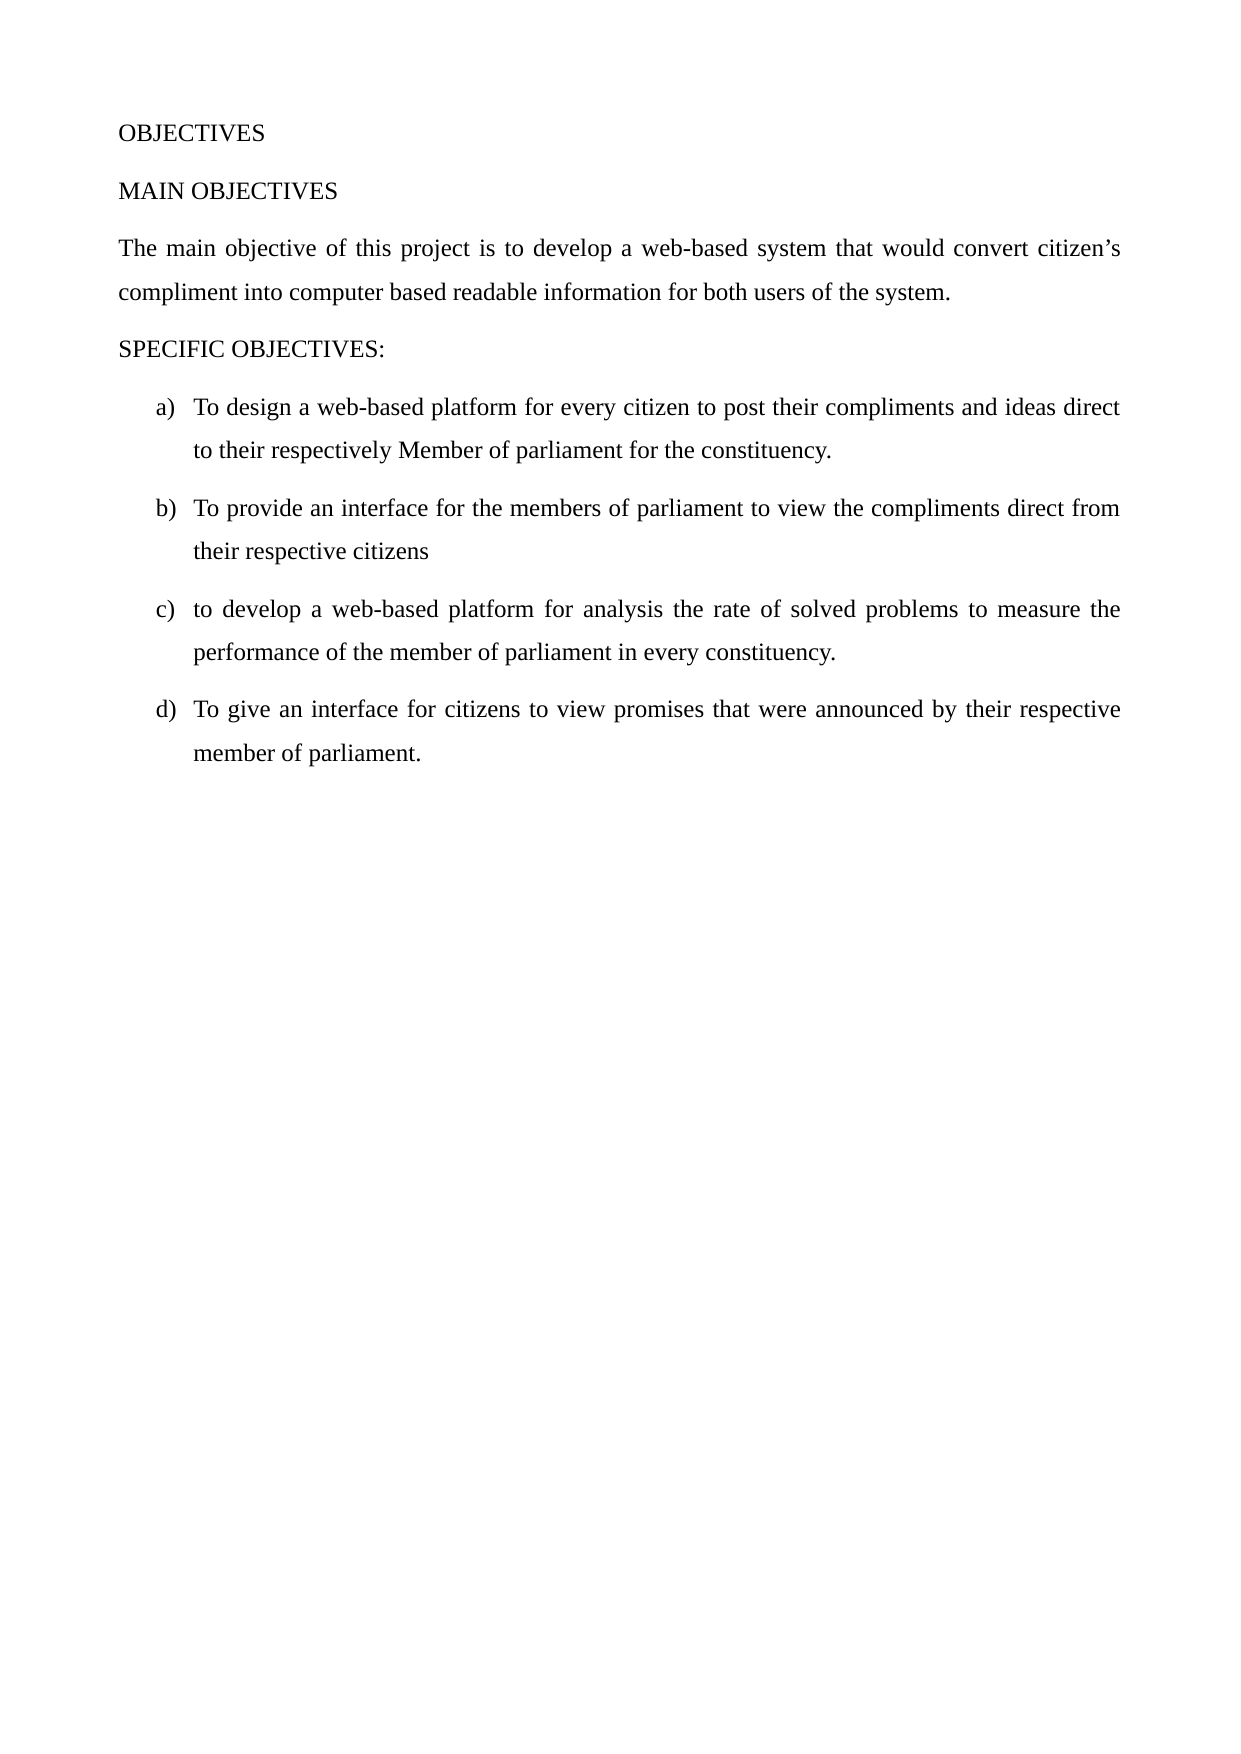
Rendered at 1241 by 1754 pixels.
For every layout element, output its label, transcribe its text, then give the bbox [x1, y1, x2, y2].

list To give an interface for citizens to view promises that were announced by their respective member of parliament. [156, 694, 1122, 766]
text The main objective of this project is to develop a web-based system that would convert citizen’s compliment into computer based readable information for both users of the system. [118, 233, 1122, 305]
text SPECIFIC OBJECTIVES: [118, 334, 1122, 363]
list To provide an interface for the members of parliament to view the compliments direct from their respective citizens [156, 493, 1122, 565]
text OBJECTIVES [118, 118, 1122, 147]
list To design a web-based platform for every citizen to post their compliments and ideas direct to their respectively Member of parliament for the constituency. [156, 392, 1122, 464]
text MAIN OBJECTIVES [118, 176, 1122, 204]
list to develop a web-based platform for analysis the rate of solved problems to measure the performance of the member of parliament in every constituency. [156, 594, 1122, 666]
